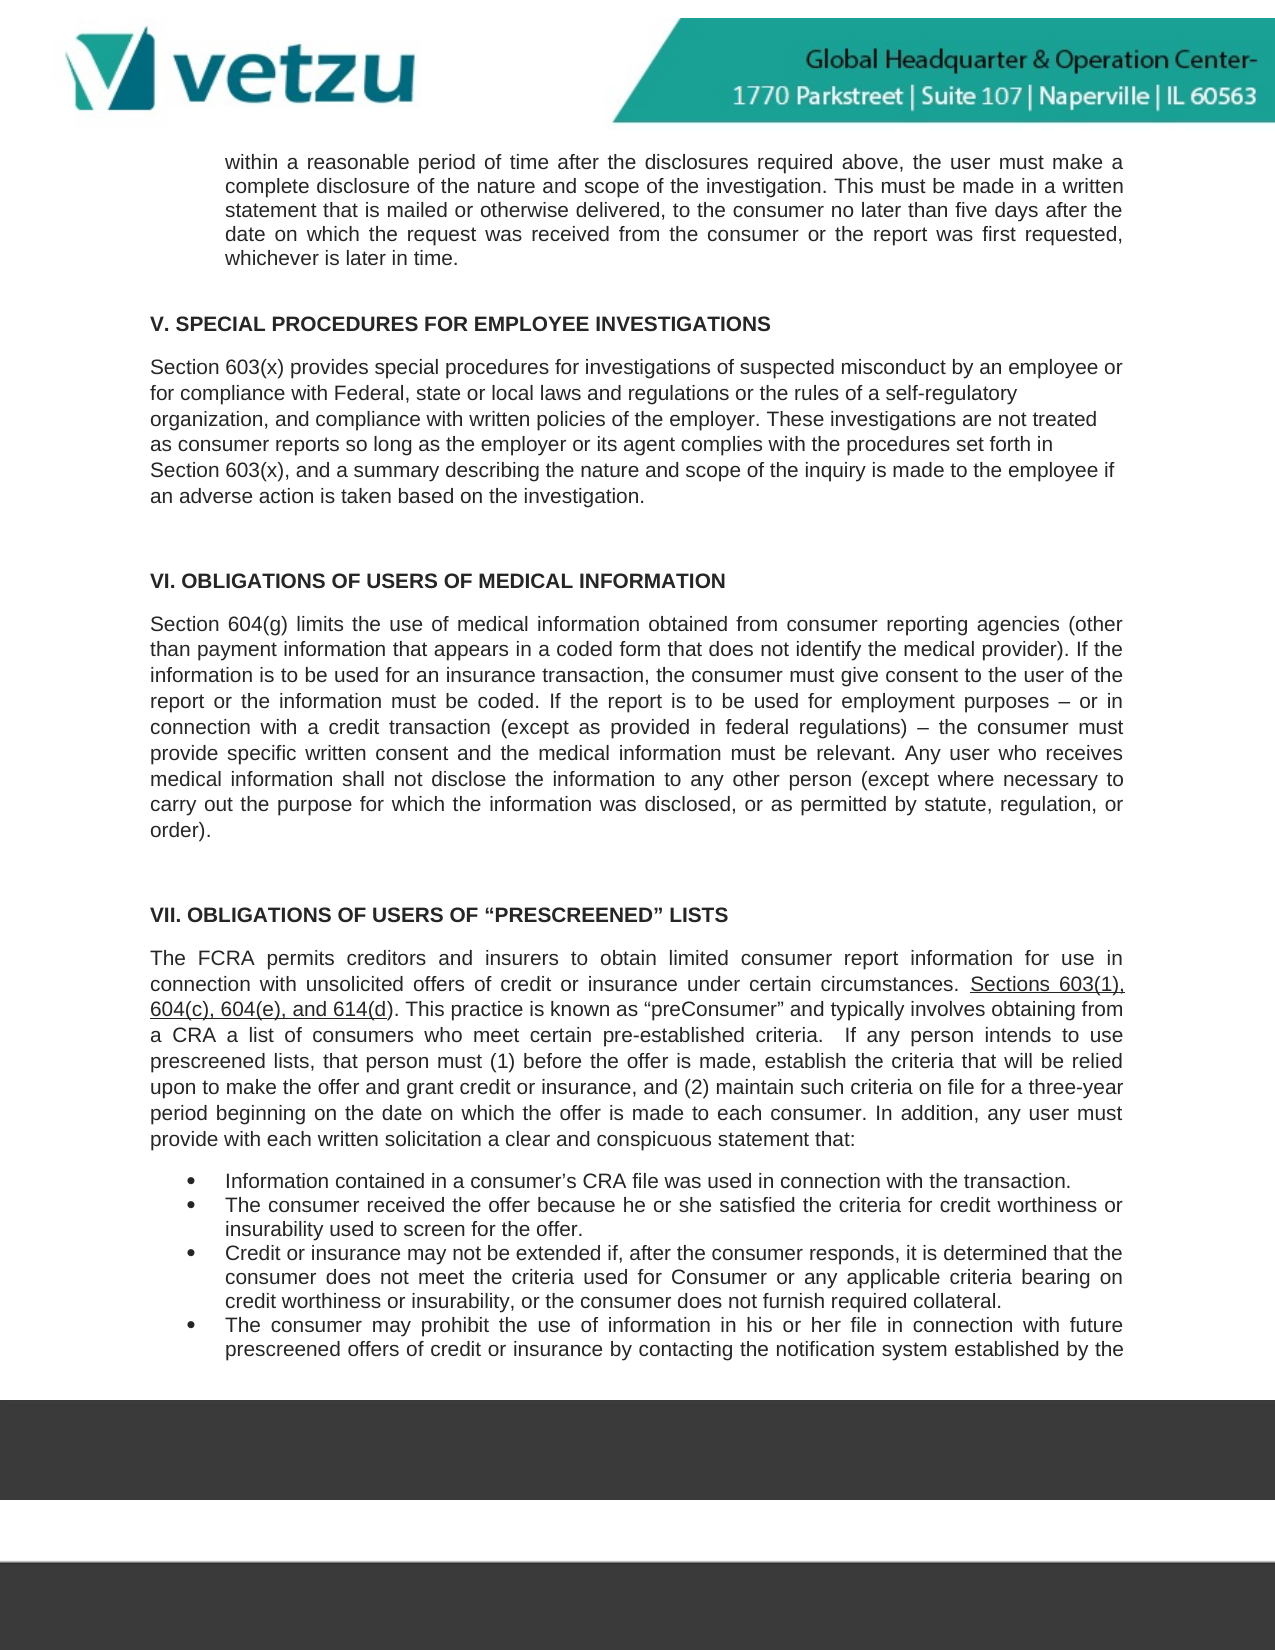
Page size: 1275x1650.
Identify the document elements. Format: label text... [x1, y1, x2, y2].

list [187, 1313, 1125, 1361]
text VI. OBLIGATIONS OF USERS OF MEDICAL INFORMATION [150, 569, 1125, 593]
text VII. OBLIGATIONS OF USERS OF “PRESCREENED” LISTS [150, 903, 1125, 927]
picture [0, 18, 1275, 1650]
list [187, 150, 1125, 270]
list The consumer received the offer because he or she satisfied the criteria for credit worthiness or insurability used to screen for the offer. [187, 1193, 1125, 1241]
text Section 603(x) provides special procedures for investigations of suspected misconduct by an employee or for compliance with Federal, state or local laws and regulations or the rules of a self-regulatory organization, and compliance with written policies of the employer. These investigations are not treated as consumer reports so long as the employer or its agent complies with the procedures set forth in Section 603(x), and a summary describing the nature and scope of the inquiry is made to the employee if an adverse action is taken based on the investigation. [150, 355, 1125, 508]
text The FCRA permits creditors and insurers to obtain limited consumer report information for use in connection with unsolicited offers of credit or insurance under certain circumstances. Sections 603(1), 604(c), 604(e), and 614(d). This practice is known as “preConsumer” and typically involves obtaining from a CRA a list of consumers who meet certain pre-established criteria. If any person intends to use prescreened lists, that person must (1) before the offer is made, establish the criteria that will be relied upon to make the offer and grant credit or insurance, and (2) maintain such criteria on file for a three-year period beginning on the date on which the offer is made to each consumer. In addition, any user must provide with each written solicitation a clear and conspicuous statement that: [150, 946, 1125, 1150]
list Credit or insurance may not be extended if, after the consumer responds, it is determined that the consumer does not meet the criteria used for Consumer or any applicable criteria bearing on credit worthiness or insurability, or the consumer does not furnish required collateral. [187, 1241, 1125, 1313]
text Section 604(g) limits the use of medical information obtained from consumer reporting agencies (other than payment information that appears in a coded form that does not identify the medical provider). If the information is to be used for an insurance transaction, the consumer must give consent to the user of the report or the information must be coded. If the report is to be used for employment purposes – or in connection with a credit transaction (except as provided in federal regulations) – the consumer must provide specific written consent and the medical information must be relevant. Any user who receives medical information shall not disclose the information to any other person (except where necessary to carry out the purpose for which the information was disclosed, or as permitted by statute, regulation, or order). [150, 611, 1125, 842]
list Information contained in a consumer’s CRA file was used in connection with the transaction. [187, 1169, 1125, 1193]
text V. SPECIAL PROCEDURES FOR EMPLOYEE INVESTIGATIONS [150, 312, 1125, 336]
